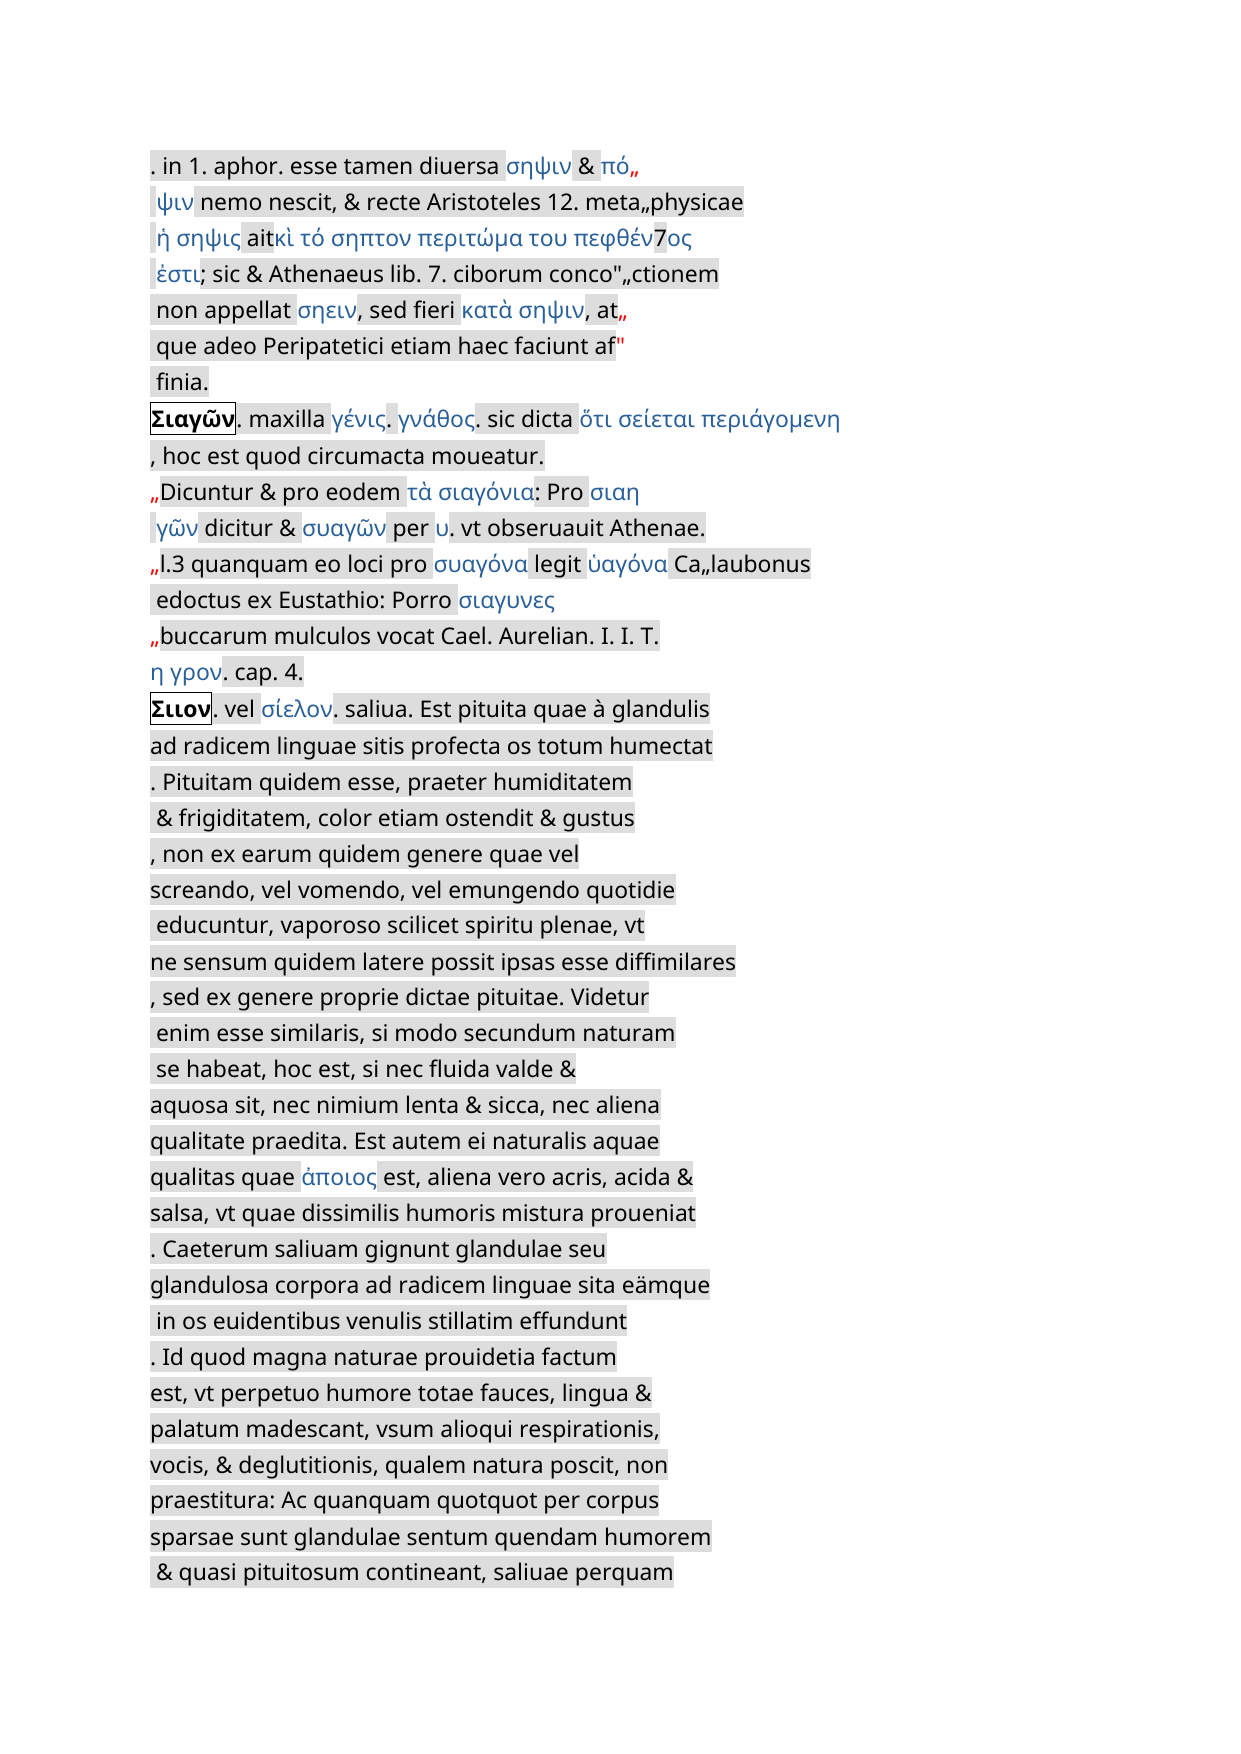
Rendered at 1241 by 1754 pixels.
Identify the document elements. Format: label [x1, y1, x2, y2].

text [150, 150, 1090, 1588]
